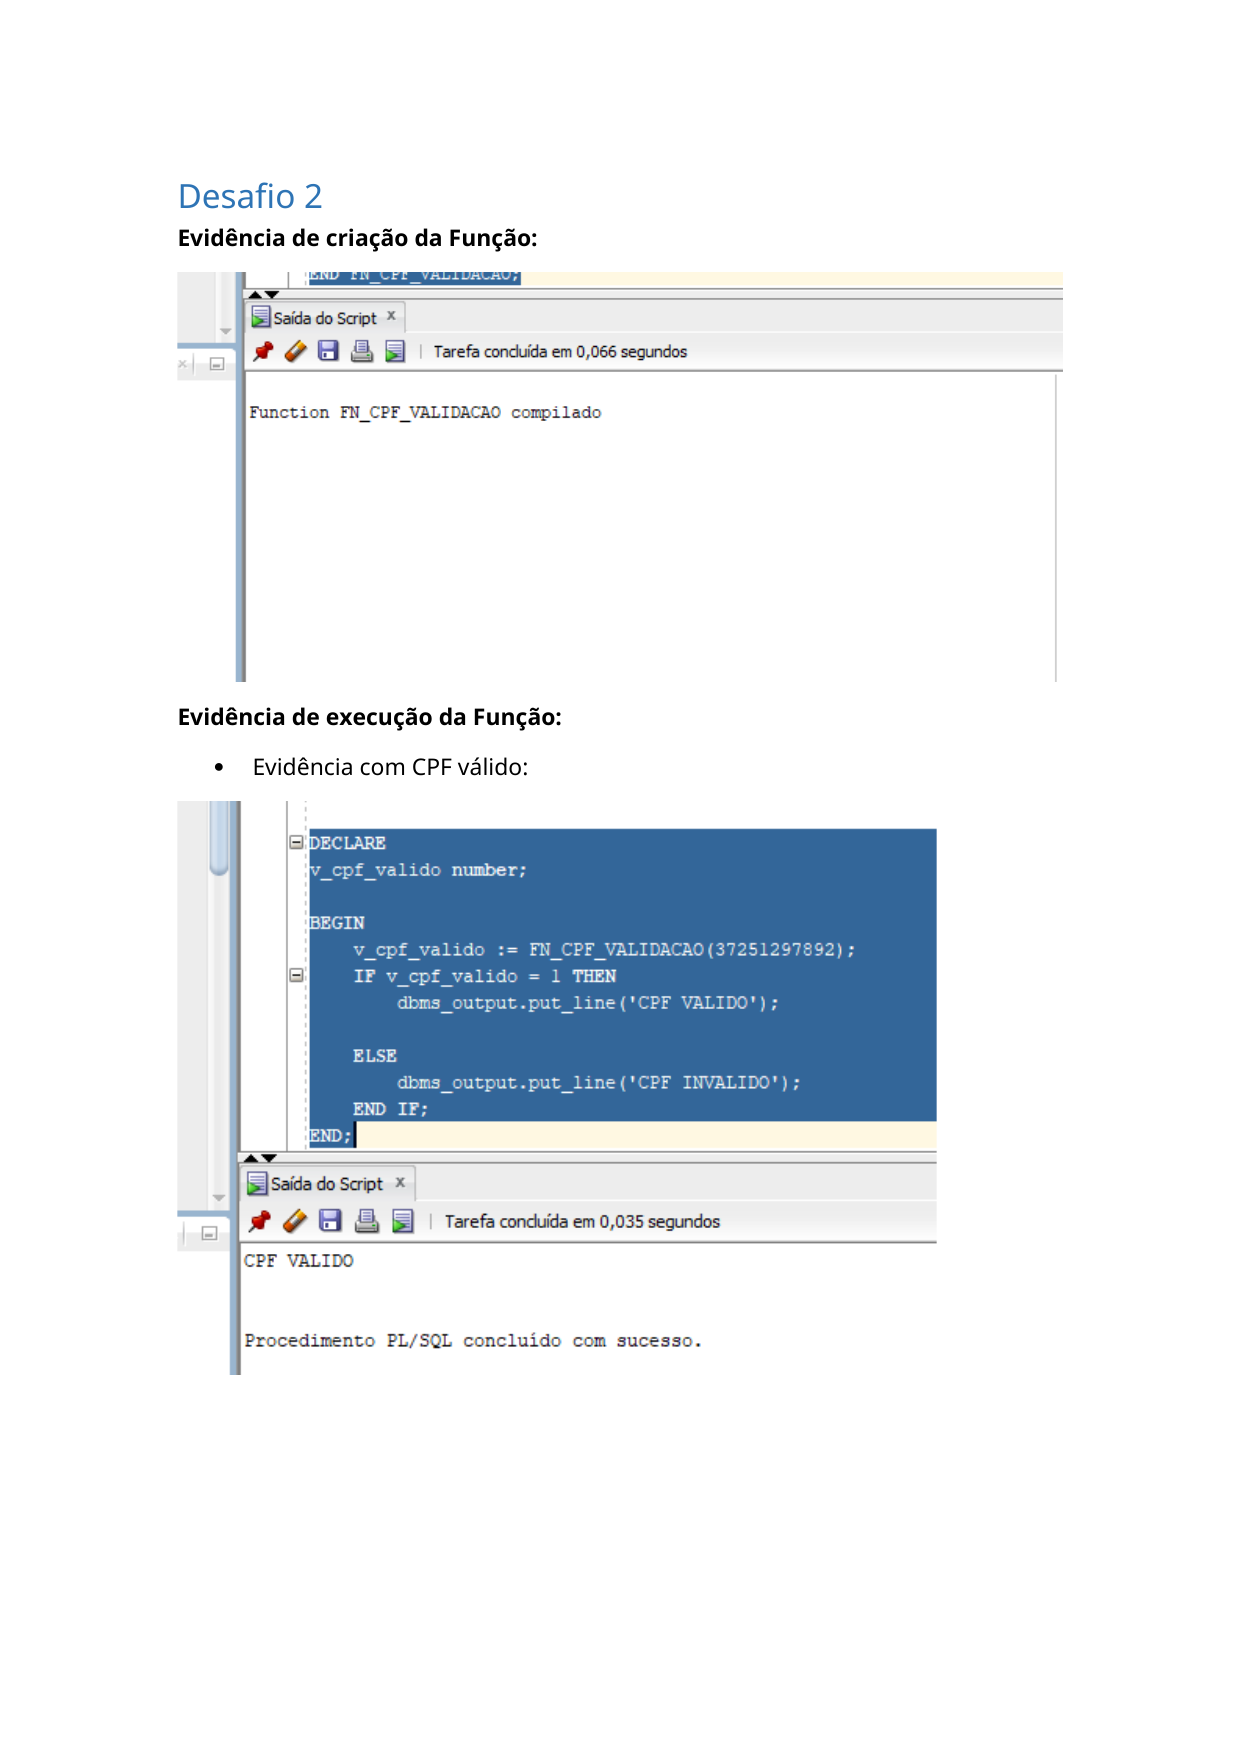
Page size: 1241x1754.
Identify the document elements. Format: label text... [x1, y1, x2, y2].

text Evidência de criação da Função: [177, 222, 1063, 253]
subtitle Desafio 2 [177, 173, 1063, 218]
text Evidência de execução da Função: [177, 701, 1063, 732]
picture [177, 801, 937, 1375]
picture [177, 272, 1063, 682]
list Evidência com CPF válido: [215, 751, 1063, 782]
